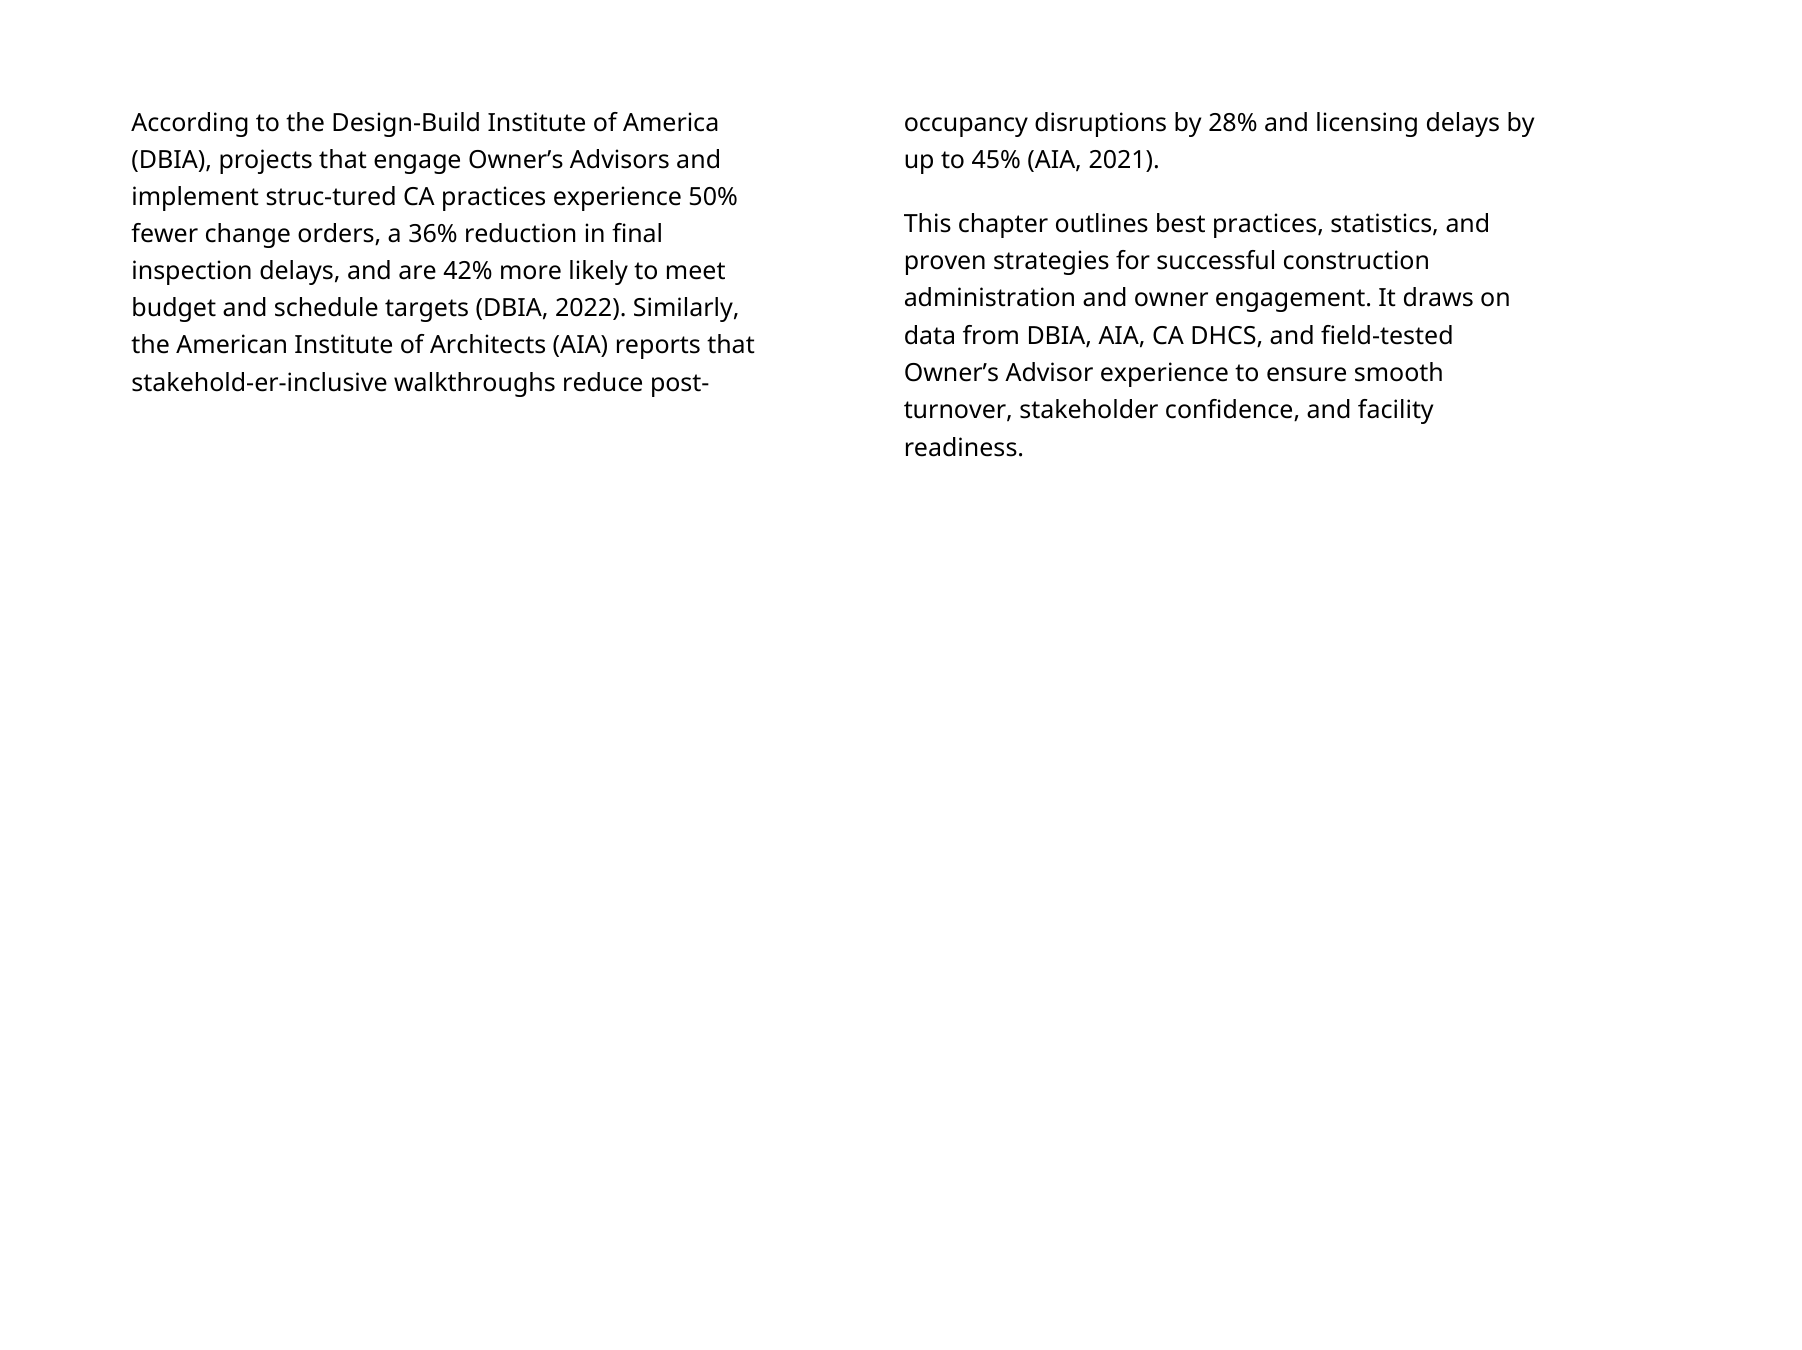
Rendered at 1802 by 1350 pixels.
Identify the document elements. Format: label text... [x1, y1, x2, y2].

text According to the Design-Build Institute of America (DBIA), projects that engage Owner’s Advisors and implement struc-tured CA practices experience 50% fewer change orders, a 36% reduction in final inspection delays, and are 42% more likely to meet budget and schedule targets (DBIA, 2022). Similarly, the American Institute of Architects (AIA) reports that stakehold-er-inclusive walkthroughs reduce post-occupancy disruptions by 28% and licensing delays by up to 45% (AIA, 2021). [131, 104, 783, 398]
text According to the Design-Build Institute of America (DBIA), projects that engage Owner’s Advisors and implement struc-tured CA practices experience 50% fewer change orders, a 36% reduction in final inspection delays, and are 42% more likely to meet budget and schedule targets (DBIA, 2022). Similarly, the American Institute of Architects (AIA) reports that stakehold-er-inclusive walkthroughs reduce post-occupancy disruptions by 28% and licensing delays by up to 45% (AIA, 2021). [903, 104, 1552, 176]
text This chapter outlines best practices, statistics, and proven strategies for successful construction administration and owner engagement. It draws on data from DBIA, AIA, CA DHCS, and field-tested Owner’s Advisor experience to ensure smooth turnover, stakeholder confidence, and facility readiness. [903, 205, 1537, 464]
